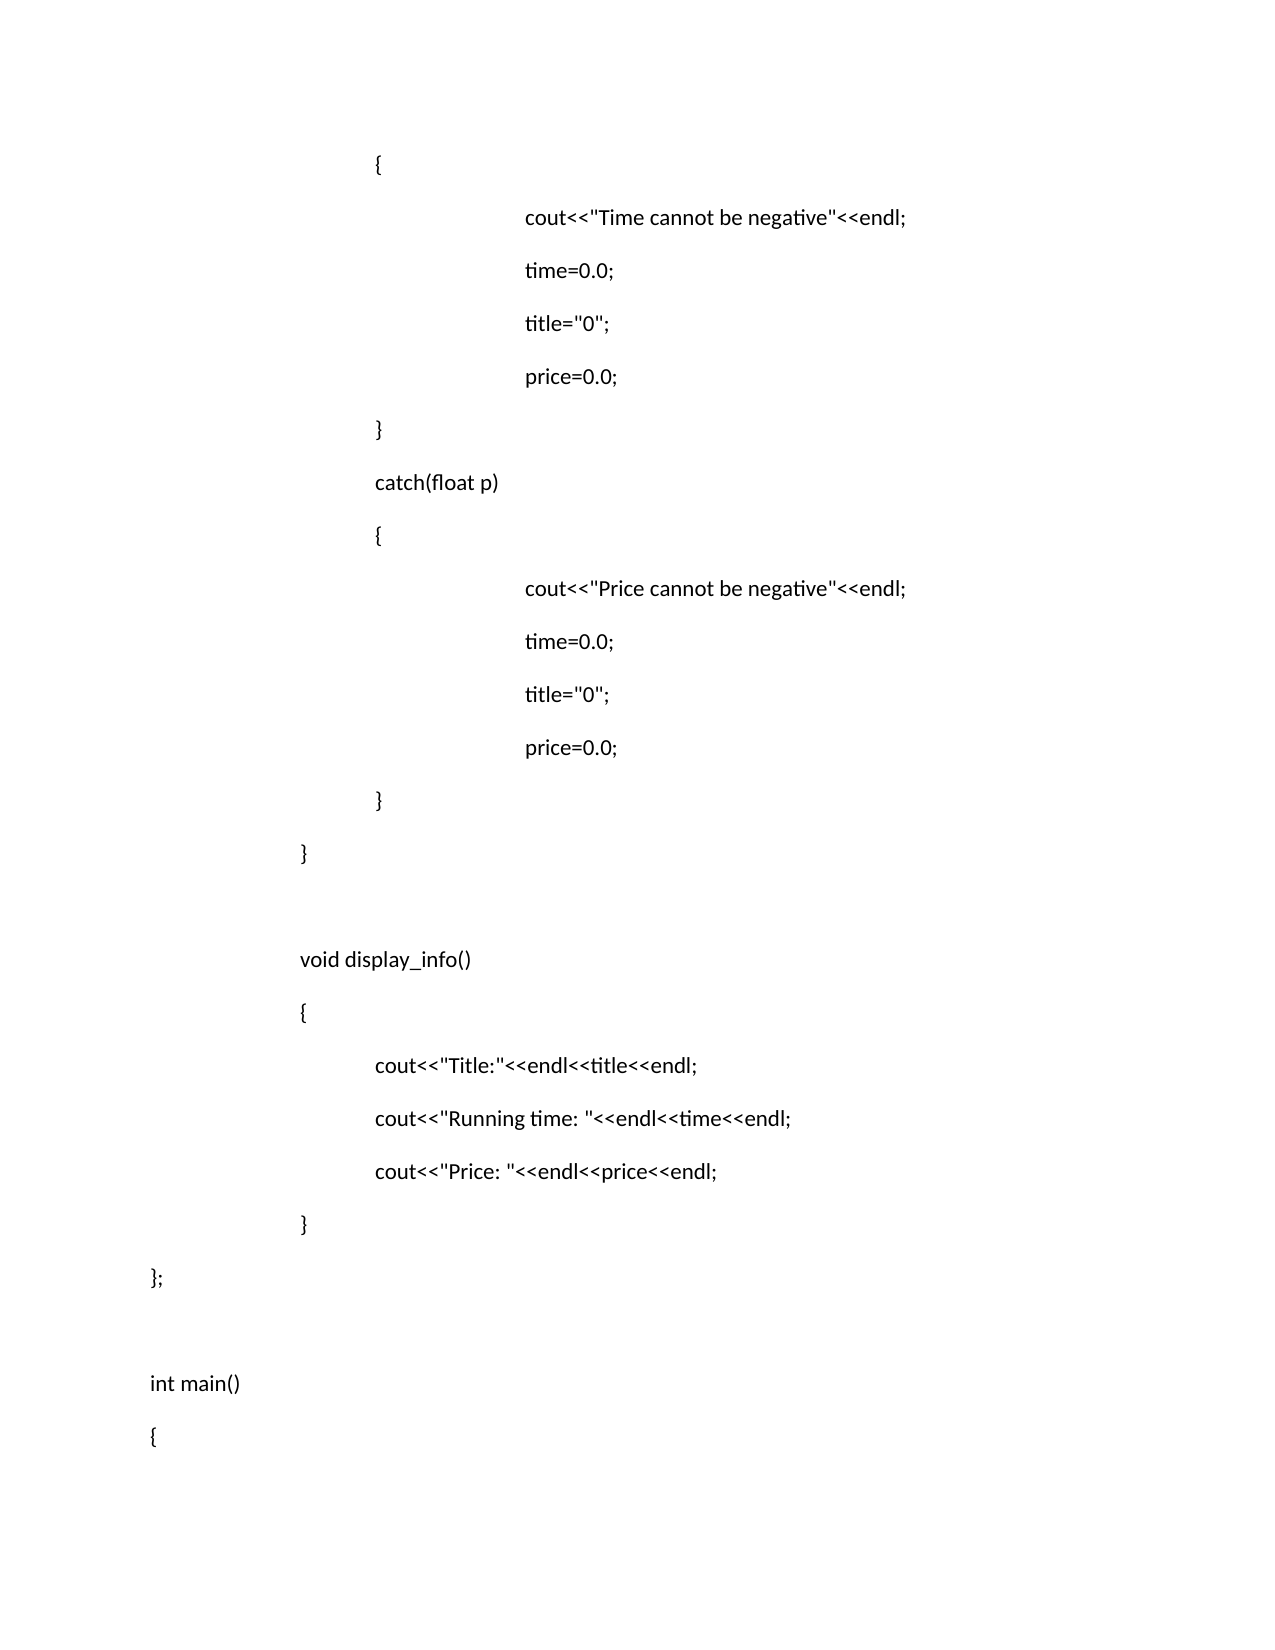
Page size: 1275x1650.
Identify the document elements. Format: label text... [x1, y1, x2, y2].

text }; [150, 1263, 1125, 1291]
text void display_info() [150, 945, 1125, 973]
text } [150, 1210, 1125, 1238]
text price=0.0; [150, 362, 1125, 390]
text } [150, 786, 1125, 814]
text time=0.0; [150, 627, 1125, 655]
text } [150, 839, 1125, 867]
text cout<<"Time cannot be negative"<<endl; [150, 203, 1125, 231]
text int main() [150, 1369, 1125, 1397]
text { [150, 521, 1125, 549]
text title="0"; [150, 309, 1125, 337]
text title="0"; [150, 680, 1125, 708]
text { [150, 998, 1125, 1026]
text { [150, 150, 1125, 178]
text catch(float p) [150, 468, 1125, 496]
text } [150, 415, 1125, 443]
text cout<<"Running time: "<<endl<<time<<endl; [150, 1104, 1125, 1132]
text cout<<"Price cannot be negative"<<endl; [150, 574, 1125, 602]
text time=0.0; [150, 256, 1125, 284]
text price=0.0; [150, 733, 1125, 761]
text { [150, 1422, 1125, 1451]
text cout<<"Title:"<<endl<<title<<endl; [150, 1051, 1125, 1079]
text cout<<"Price: "<<endl<<price<<endl; [150, 1157, 1125, 1185]
